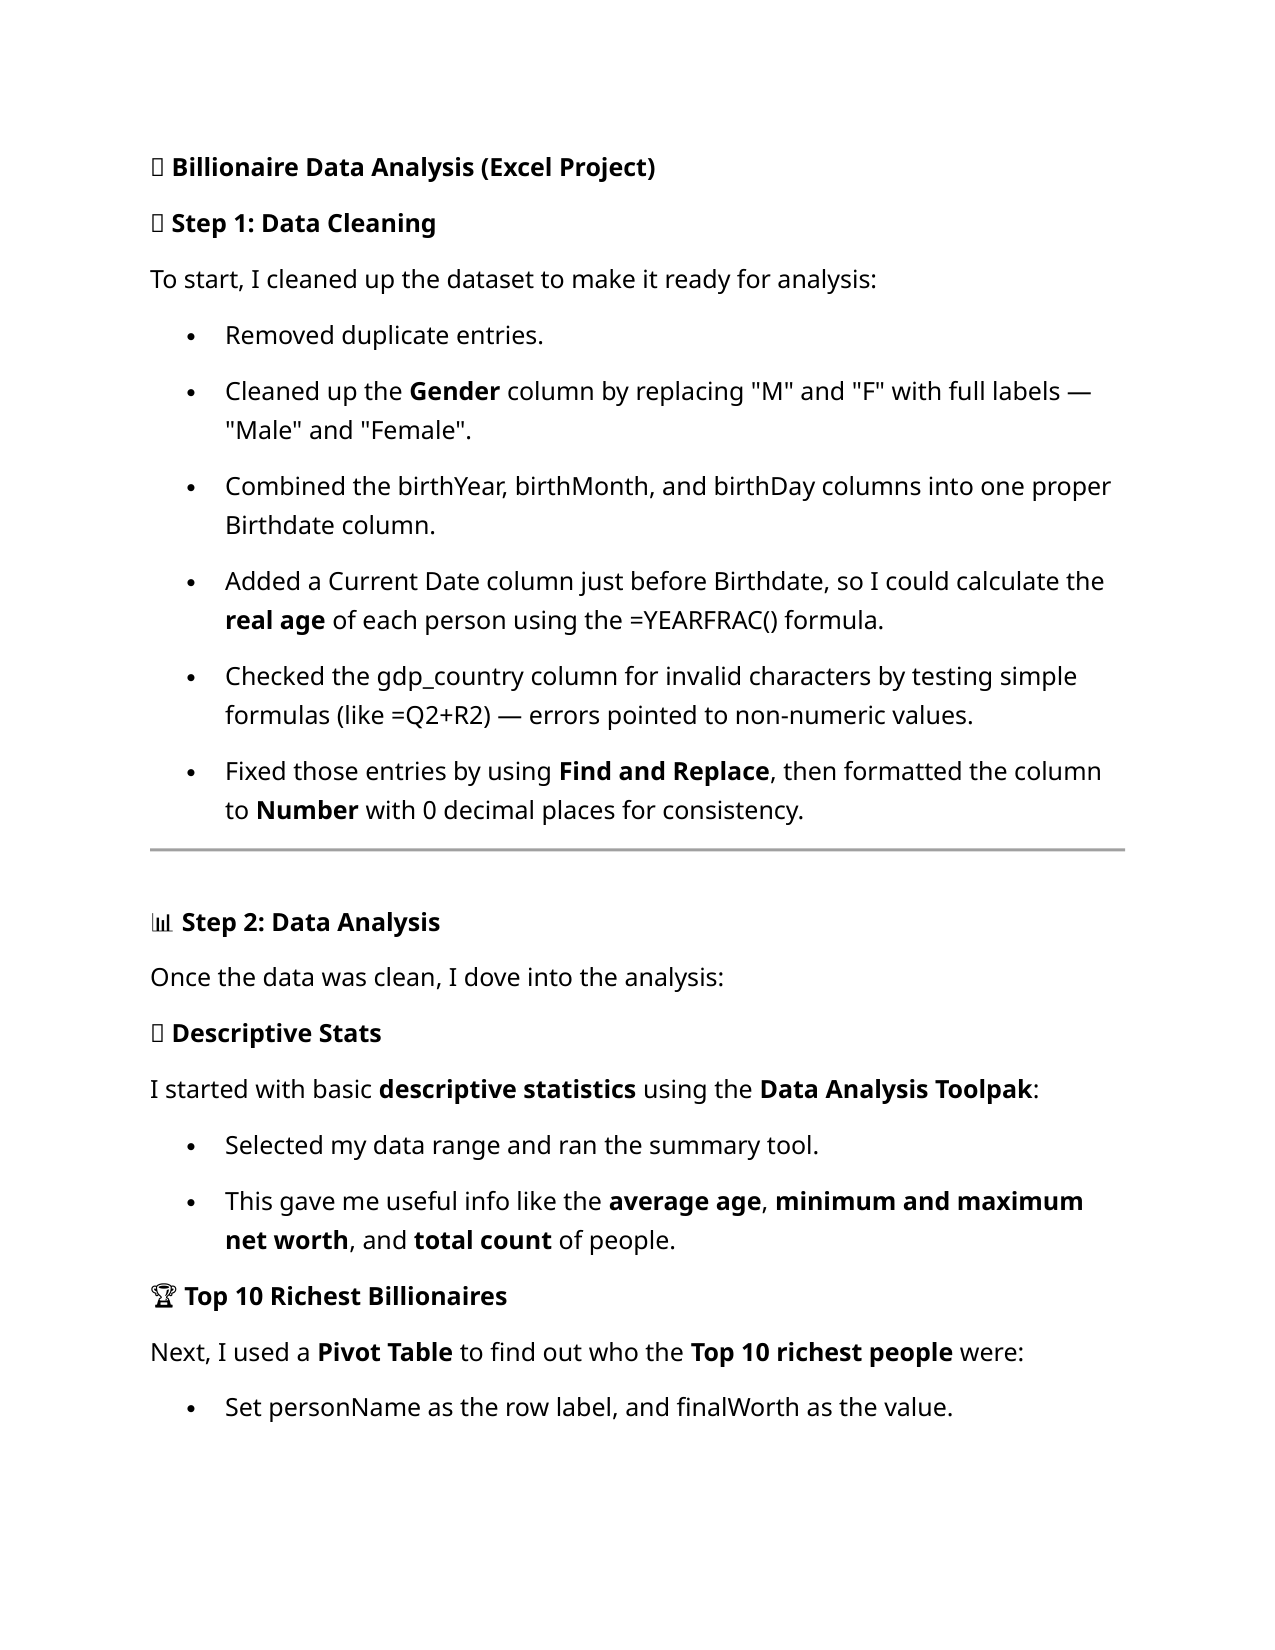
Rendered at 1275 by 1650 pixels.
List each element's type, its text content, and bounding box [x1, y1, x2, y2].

list Cleaned up the Gender column by replacing "M" and "F" with full labels — "Male" and "Female". [187, 373, 1125, 447]
list Removed duplicate entries. [187, 317, 1125, 352]
text 📊 Step 2: Data Analysis [150, 904, 1125, 938]
text 🧹 Step 1: Data Cleaning [150, 206, 1125, 240]
list Fixed those entries by using Find and Replace, then formatted the column to Number with 0 decimal places for consistency. [187, 753, 1125, 827]
list This gave me useful info like the average age, minimum and maximum net worth, and total count of people. [187, 1183, 1125, 1257]
list Selected my data range and ran the summary tool. [187, 1127, 1125, 1162]
list Checked the gdp_country column for invalid characters by testing simple formulas (like =Q2+R2) — errors pointed to non-numeric values. [187, 658, 1125, 732]
text To start, I cleaned up the dataset to make it ready for analysis: [150, 262, 1125, 296]
text 🏆 Top 10 Richest Billionaires [150, 1278, 1125, 1312]
list Added a Current Date column just before Birthdate, so I could calculate the real age of each person using the =YEARFRAC() formula. [187, 563, 1125, 637]
text 💼 Billionaire Data Analysis (Excel Project) [150, 150, 1125, 184]
text Once the data was clean, I dove into the analysis: [150, 960, 1125, 994]
text 🧠 Descriptive Stats [150, 1016, 1125, 1050]
text Next, I used a Pivot Table to find out who the Top 10 richest people were: [150, 1334, 1125, 1368]
list Set personName as the row label, and finalWorth as the value. [187, 1390, 1125, 1424]
list Combined the birthYear, birthMonth, and birthDay columns into one proper Birthdate column. [187, 468, 1125, 542]
text I started with basic descriptive statistics using the Data Analysis Toolpak: [150, 1072, 1125, 1106]
